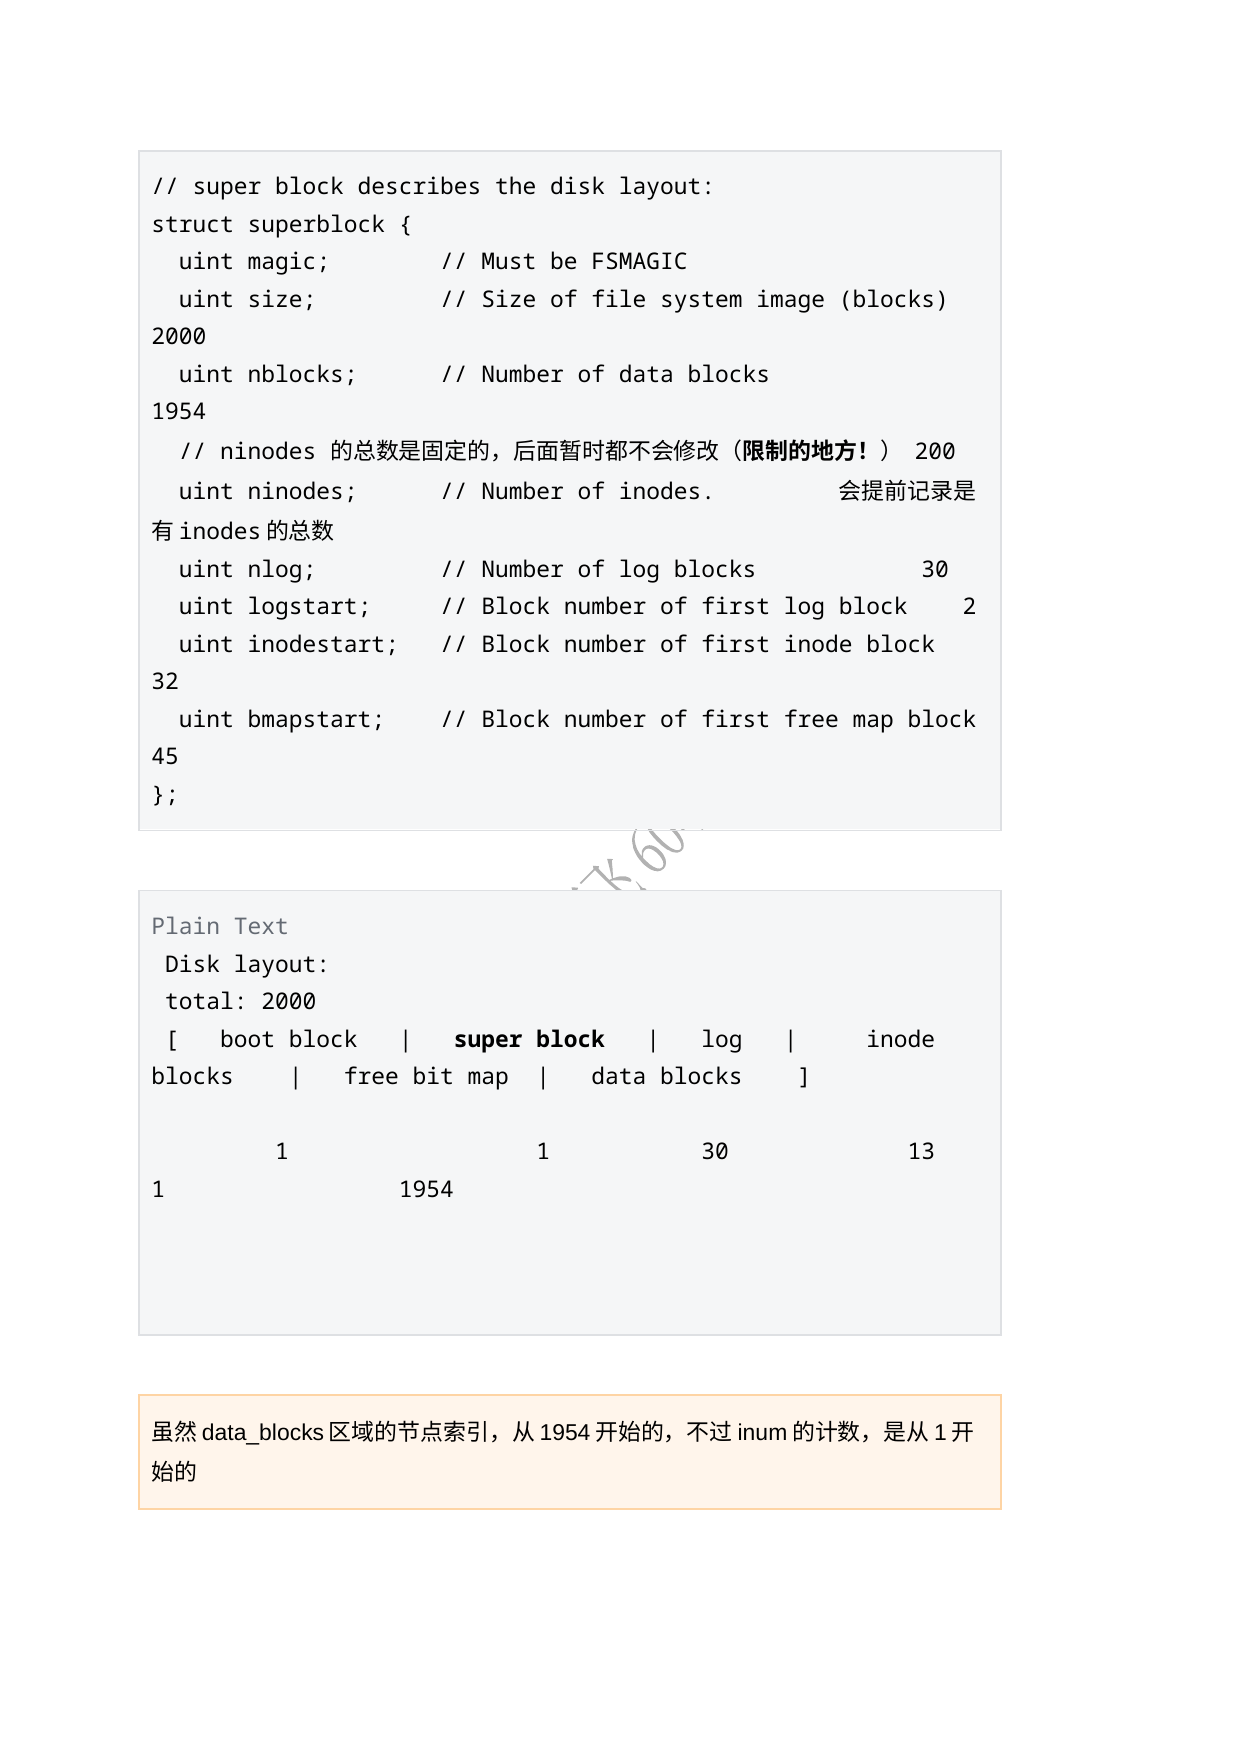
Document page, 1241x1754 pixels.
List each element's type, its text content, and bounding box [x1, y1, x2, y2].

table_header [140, 152, 1000, 829]
table_header Plain Text Disk layout: total: 2000 [ boot block | super block | log | inode blocks | free bit map | data blocks ] 1 1 30 13 1 1954 [140, 891, 1000, 1334]
table_header 虽然data_blocks区域的节点索引，从1954开始的，不过 inum的计数，是从1开始的 [140, 1396, 1000, 1508]
